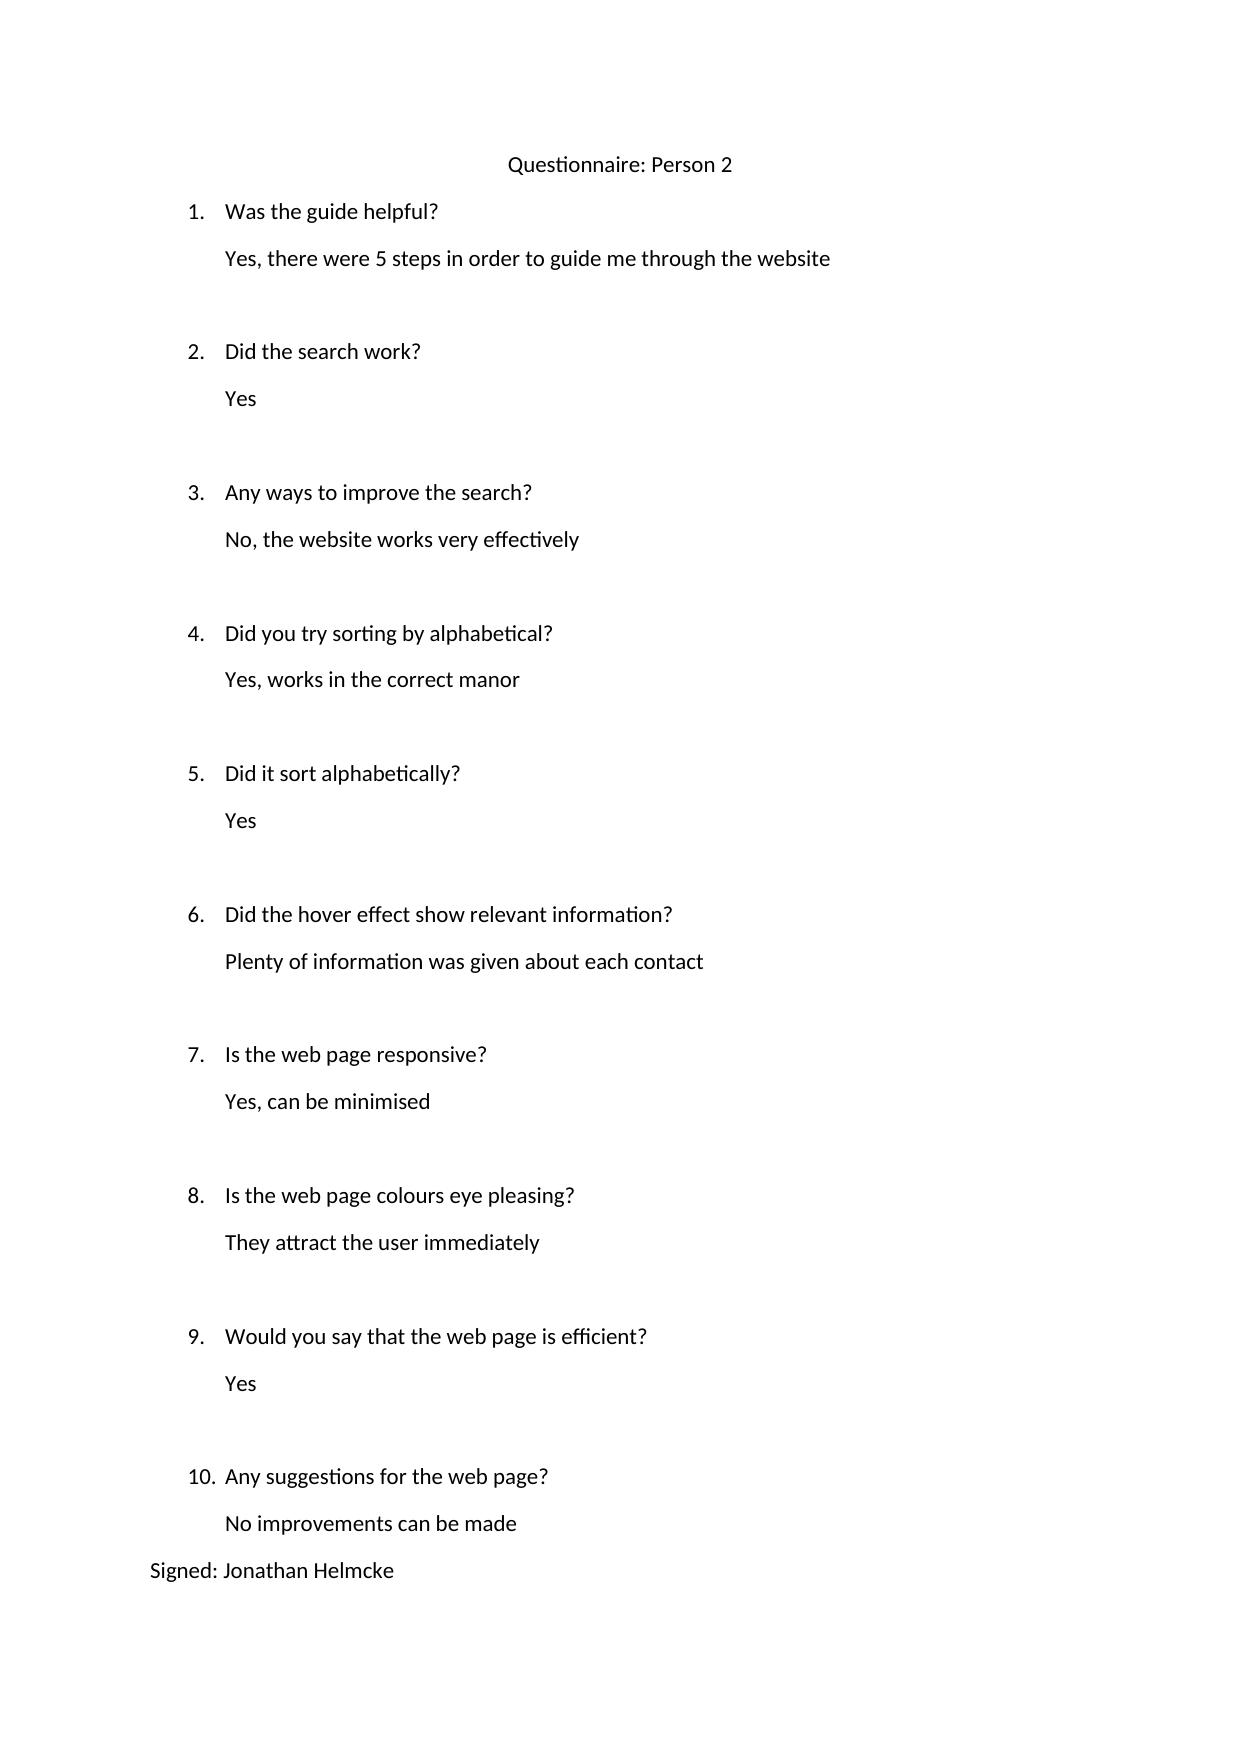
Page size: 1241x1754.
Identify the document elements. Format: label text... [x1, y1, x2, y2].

list Was the guide helpful? [187, 197, 1090, 225]
text No, the website works very effectively [225, 525, 1090, 553]
list Did the hover effect show relevant information? [187, 900, 1090, 928]
text Plenty of information was given about each contact [225, 947, 1090, 975]
text They attract the user immediately [225, 1228, 1090, 1256]
text No improvements can be made [225, 1509, 1090, 1537]
list Any ways to improve the search? [187, 478, 1090, 506]
list Would you say that the web page is efficient? [187, 1322, 1090, 1350]
text Signed: Jonathan Helmcke [150, 1556, 1090, 1584]
list Did it sort alphabetically? [187, 759, 1090, 787]
list Is the web page colours eye pleasing? [187, 1181, 1090, 1209]
list Is the web page responsive? [187, 1041, 1090, 1069]
text Yes, can be minimised [225, 1087, 1090, 1116]
text Yes [225, 1369, 1090, 1397]
list Did you try sorting by alphabetical? [187, 619, 1090, 647]
text Yes, there were 5 steps in order to guide me through the website [225, 244, 1090, 272]
text Questionnaire: Person 2 [150, 150, 1090, 178]
list Any suggestions for the web page? [187, 1462, 1090, 1491]
list Did the search work? [187, 337, 1090, 366]
text Yes [225, 384, 1090, 412]
text Yes [225, 806, 1090, 834]
text Yes, works in the correct manor [225, 666, 1090, 694]
